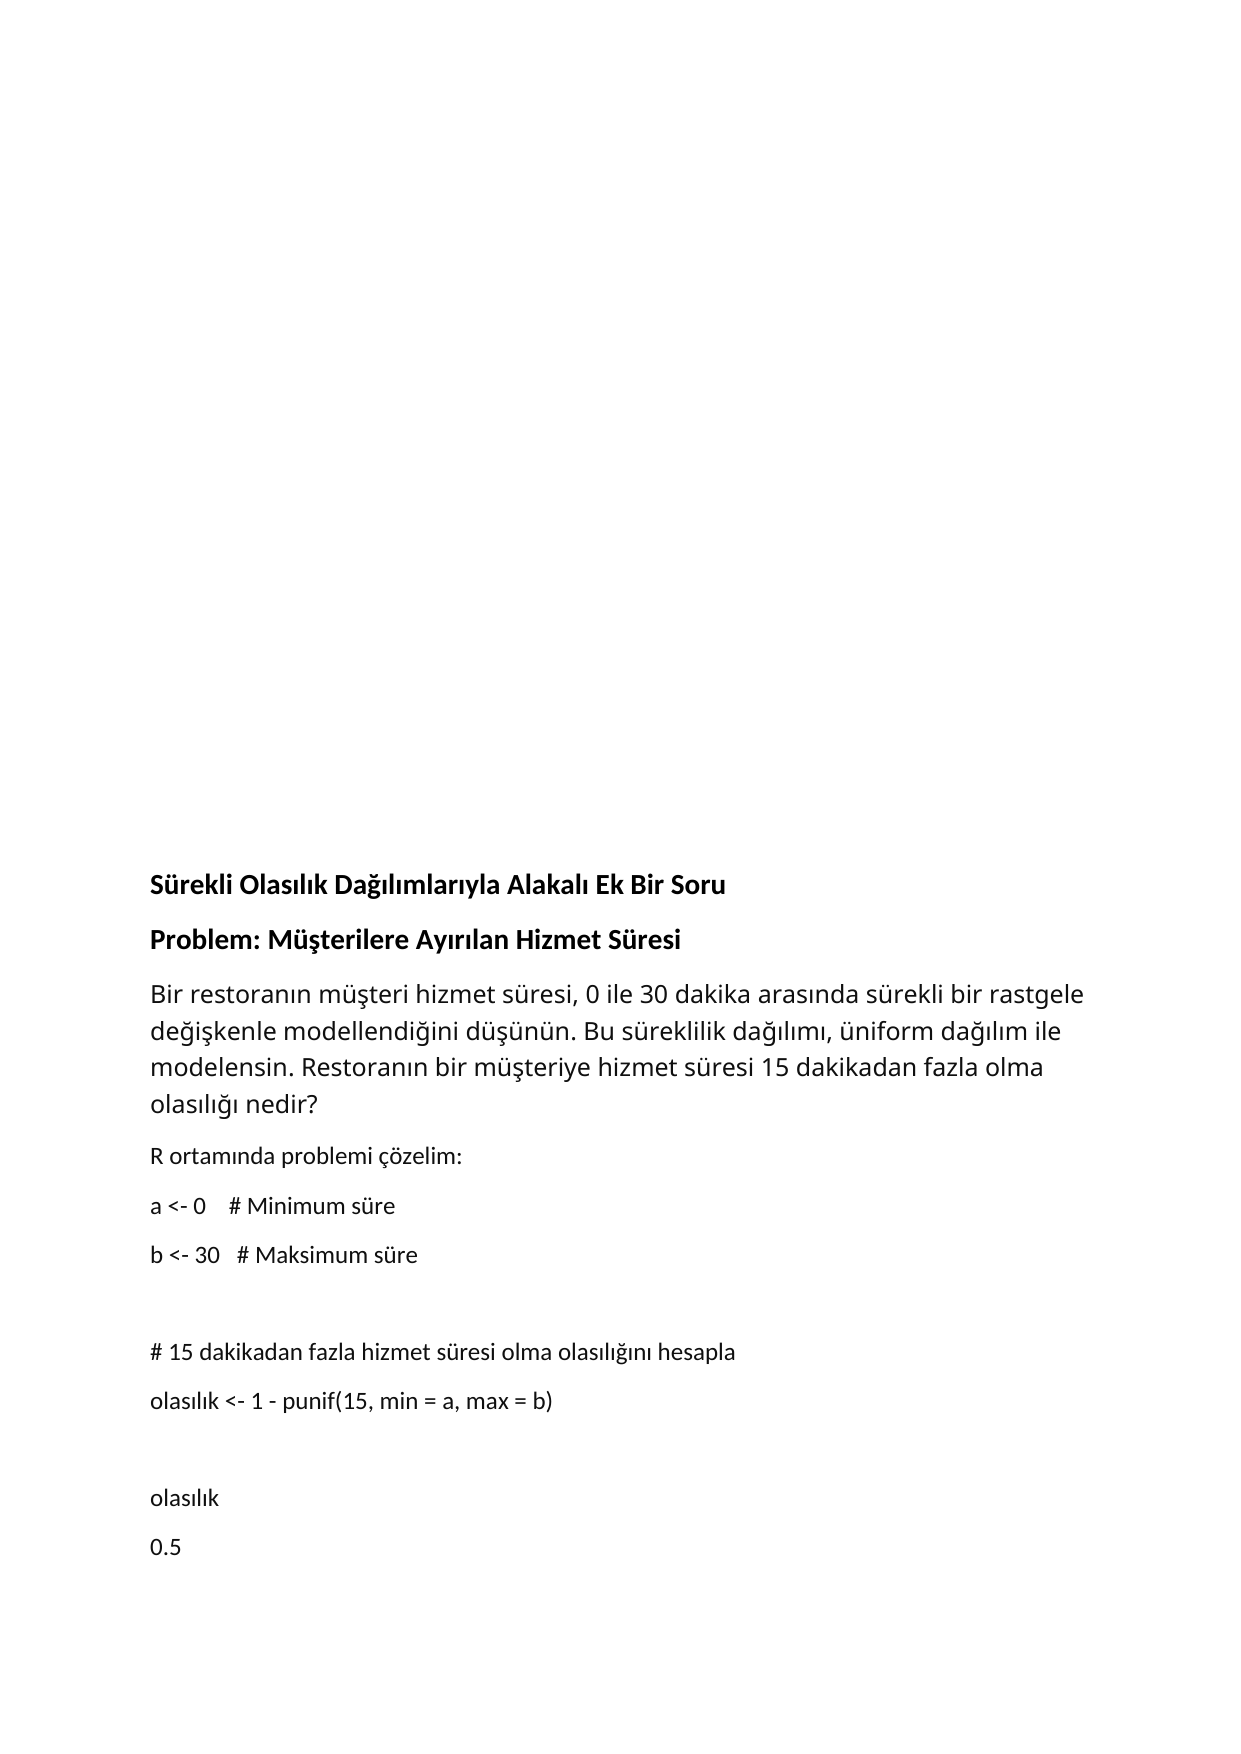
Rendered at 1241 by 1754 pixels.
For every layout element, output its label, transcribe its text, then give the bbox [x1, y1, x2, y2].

text R ortamında problemi çözelim: [150, 1140, 1090, 1171]
text Bir restoranın müşteri hizmet süresi, 0 ile 30 dakika arasında sürekli bir rastgele değişkenle modellendiğini düşünün. Bu süreklilik dağılımı, üniform dağılım ile modelensin. Restoranın bir müşteriye hizmet süresi 15 dakikadan fazla olma olasılığı nedir? [150, 977, 1090, 1121]
text olasılık <- 1 - punif(15, min = a, max = b) [150, 1386, 1090, 1416]
text a <- 0 # Minimum süre [150, 1190, 1090, 1220]
text # 15 dakikadan fazla hizmet süresi olma olasılığını hesapla [150, 1336, 1090, 1366]
text Problem: Müşterilere Ayırılan Hizmet Süresi [150, 921, 1090, 957]
text 0.5 [150, 1532, 1090, 1562]
text Sürekli Olasılık Dağılımlarıyla Alakalı Ek Bir Soru [150, 866, 1090, 902]
text b <- 30 # Maksimum süre [150, 1239, 1090, 1270]
text olasılık [150, 1482, 1090, 1512]
